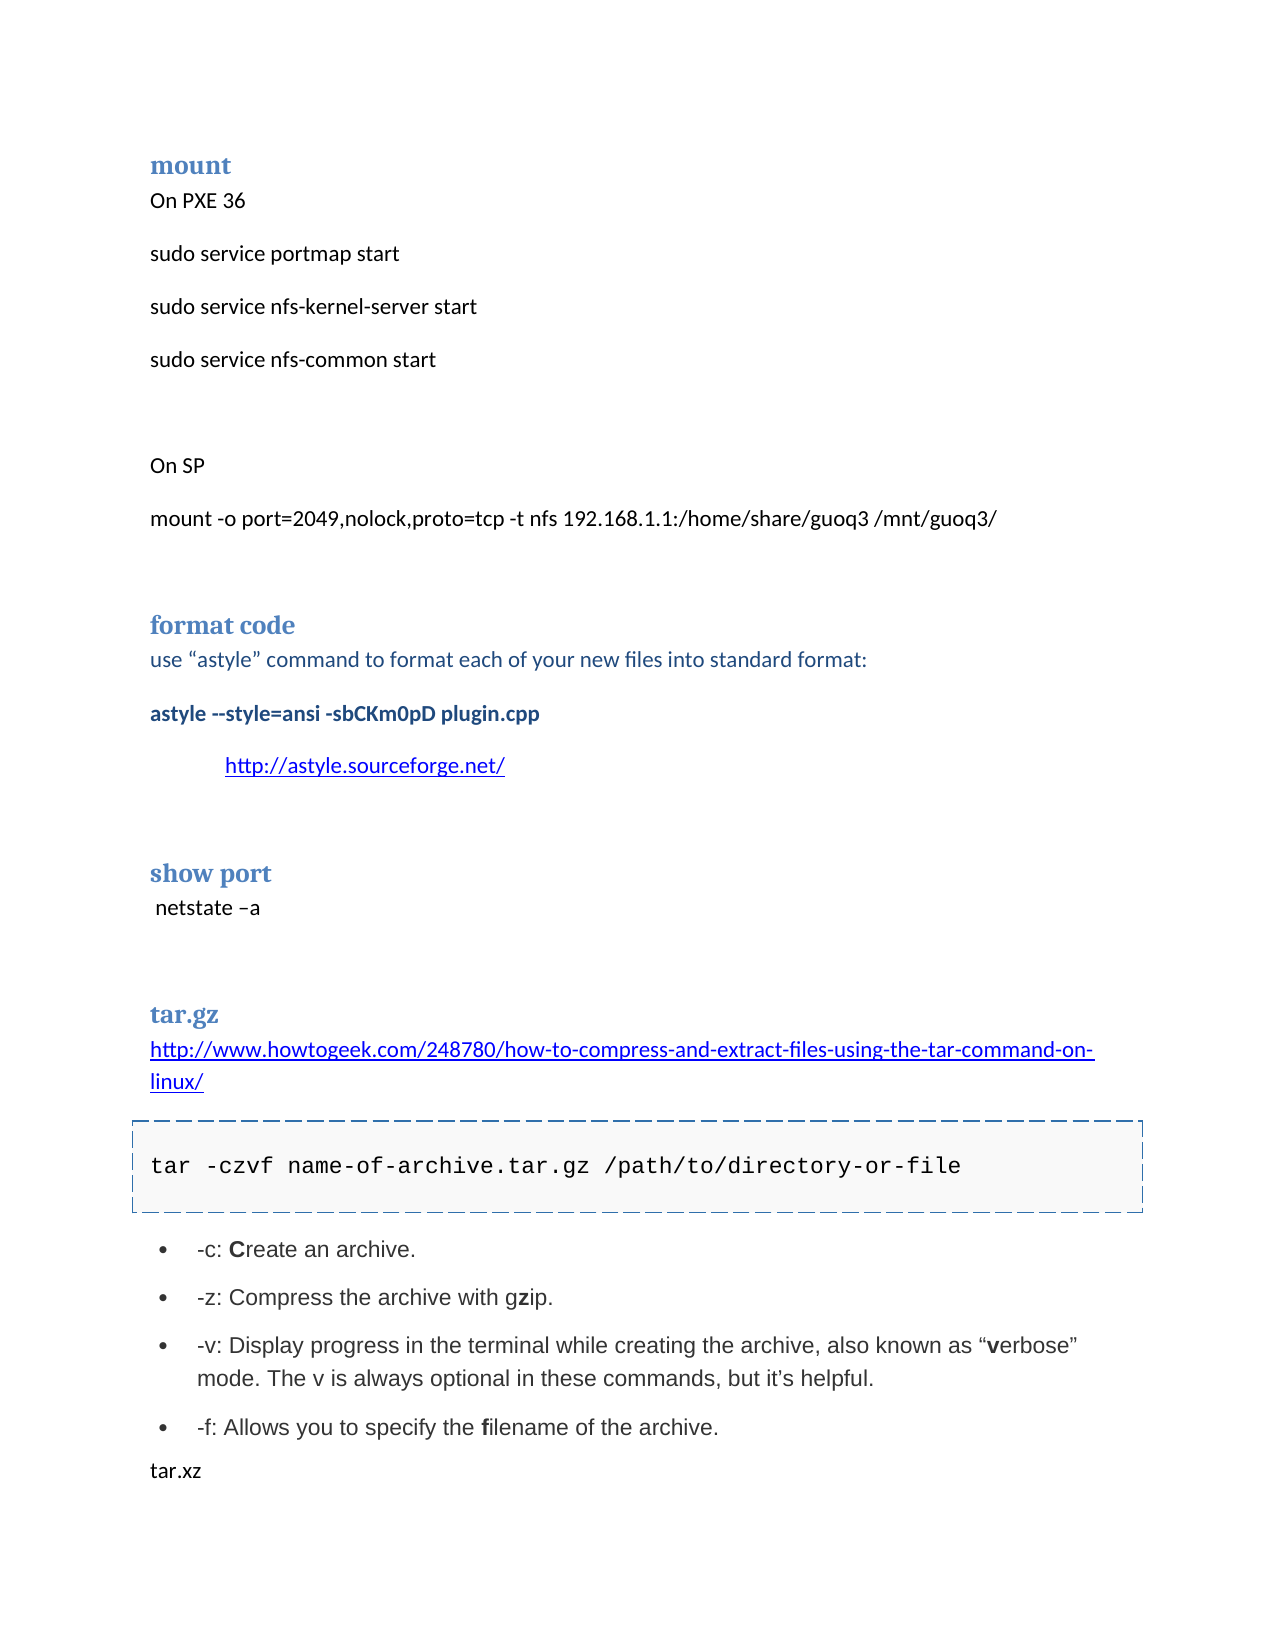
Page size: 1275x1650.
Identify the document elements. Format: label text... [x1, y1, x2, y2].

text use “astyle” command to format each of your new files into standard format: [150, 646, 1125, 674]
list -v: Display progress in the terminal while creating the archive, also known as “verbose” mode. The v is always optional in these commands, but it’s helpful. [159, 1326, 1125, 1392]
text http://astyle.sourceforge.net/ [225, 752, 1125, 780]
subtitle mount [150, 150, 1125, 181]
text tar -czvf name-of-archive.tar.gz /path/to/directory-or-file [132, 1120, 1143, 1213]
text netstate –a [150, 893, 1125, 921]
text http://www.howtogeek.com/248780/how-to-compress-and-extract-files-using-the-tar-command-on-linux/ [150, 1035, 1125, 1095]
subtitle tar.gz [150, 999, 1125, 1031]
text tar.xz [150, 1456, 1125, 1484]
subtitle format code [150, 610, 1125, 641]
list -f: Allows you to specify the filename of the archive. [159, 1407, 1125, 1440]
text sudo service portmap start [150, 239, 1125, 267]
subtitle show port [150, 858, 1125, 889]
text astyle --style=ansi -sbCKm0pD plugin.cpp [150, 699, 1125, 727]
list -c: Create an archive. [159, 1229, 1125, 1262]
text sudo service nfs-common start [150, 345, 1125, 373]
text mount -o port=2049,nolock,proto=tcp -t nfs 192.168.1.1:/home/share/guoq3 /mnt/guoq3/ [150, 504, 1125, 532]
text sudo service nfs-kernel-server start [150, 292, 1125, 320]
text On SP [150, 451, 1125, 479]
text On PXE 36 [150, 186, 1125, 214]
list -z: Compress the archive with gzip. [159, 1278, 1125, 1310]
